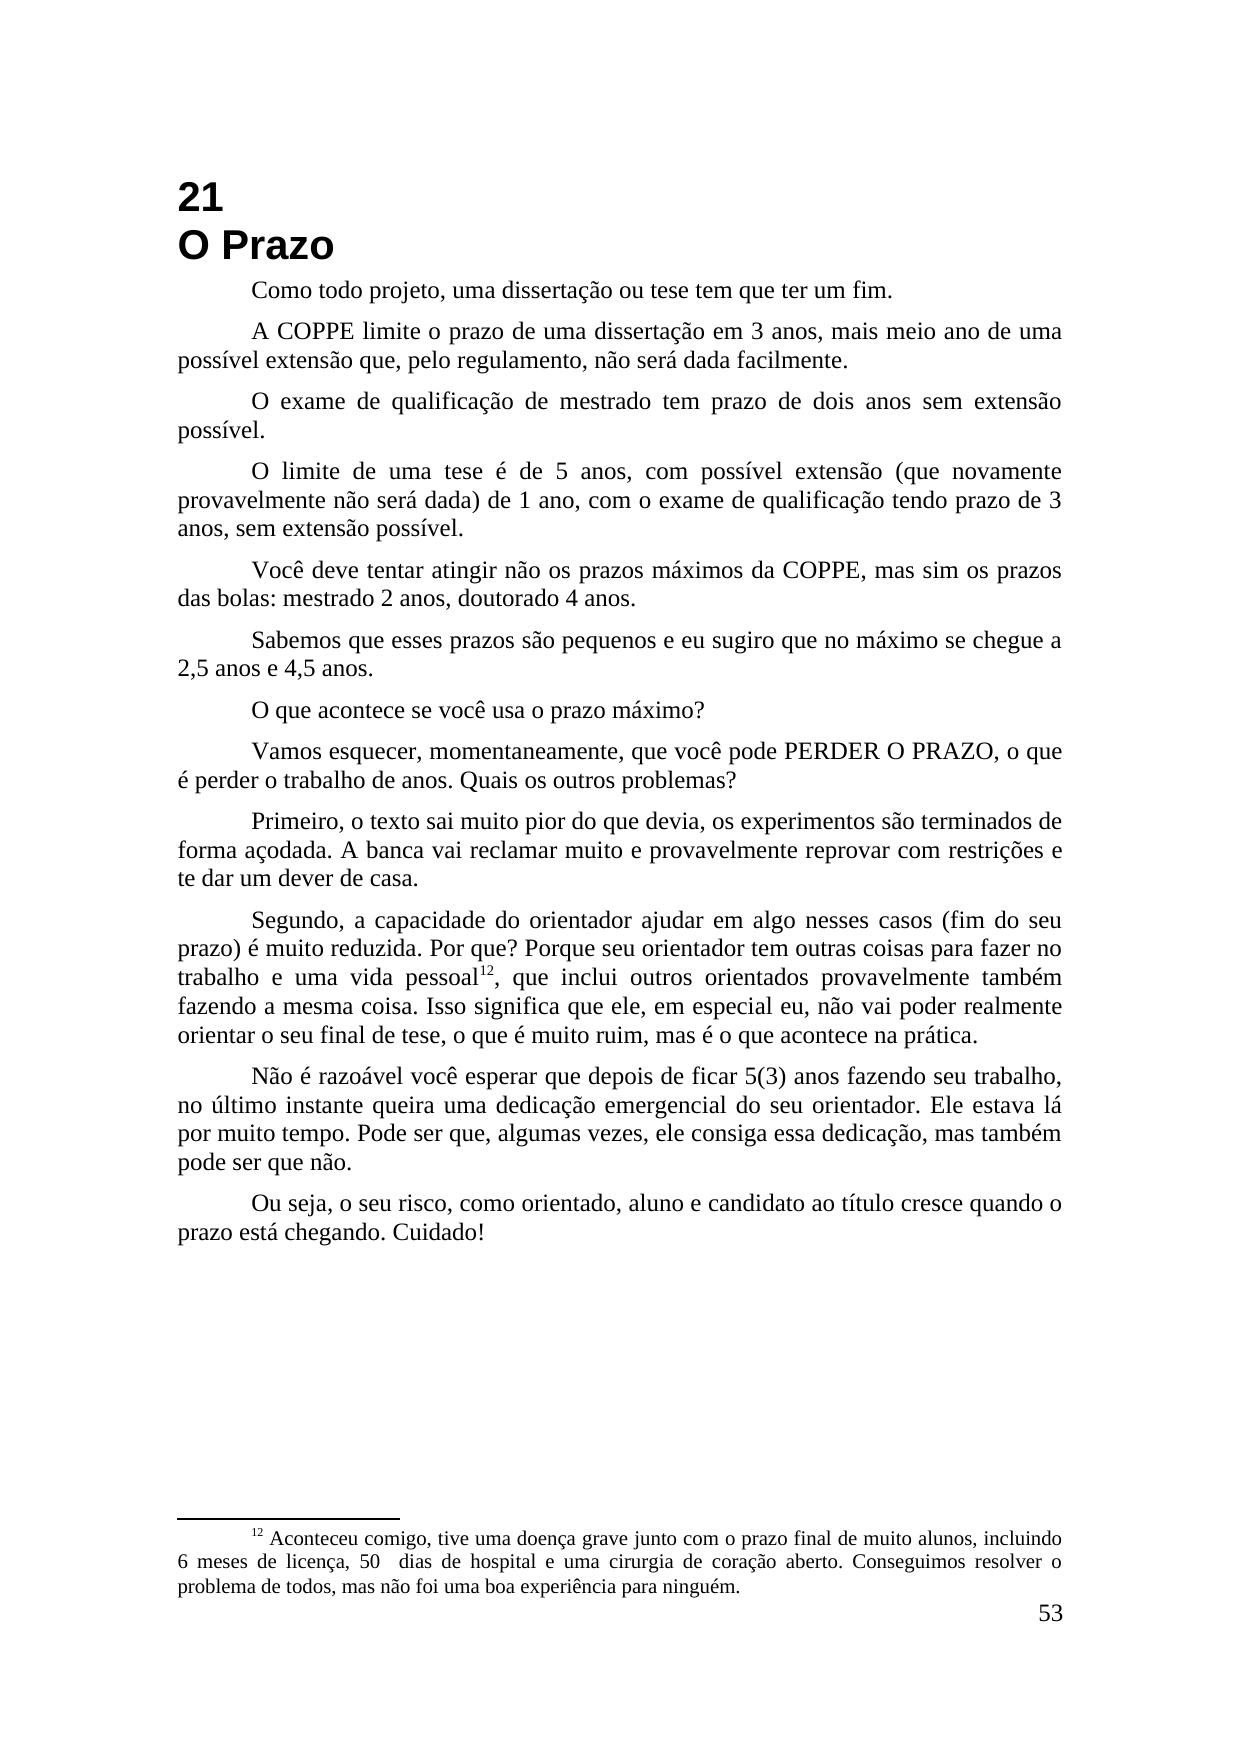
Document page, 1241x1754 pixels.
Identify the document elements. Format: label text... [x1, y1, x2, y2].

text Como todo projeto, uma dissertação ou tese tem que ter um fim. [177, 275, 1063, 303]
text Vamos esquecer, momentaneamente, que você pode PERDER O PRAZO, o que é perder o trabalho de anos. Quais os outros problemas? [177, 736, 1063, 793]
text A COPPE limite o prazo de uma dissertação em 3 anos, mais meio ano de uma possível extensão que, pelo regulamento, não será dada facilmente. [177, 316, 1063, 373]
text O que acontece se você usa o prazo máximo? [177, 695, 1063, 723]
text Ou seja, o seu risco, como orientado, aluno e candidato ao título cresce quando o prazo está chegando. Cuidado! [177, 1188, 1063, 1246]
text O exame de qualificação de mestrado tem prazo de dois anos sem extensão possível. [177, 386, 1063, 443]
text O limite de uma tese é de 5 anos, com possível extensão (que novamente provavelmente não será dada) de 1 ano, com o exame de qualificação tendo prazo de 3 anos, sem extensão possível. [177, 456, 1063, 542]
subtitle O Prazo [177, 173, 1063, 268]
text Sabemos que esses prazos são pequenos e eu sugiro que no máximo se chegue a 2,5 anos e 4,5 anos. [177, 625, 1063, 682]
text Segundo, a capacidade do orientador ajudar em algo nesses casos (fim do seu prazo) é muito reduzida. Por que? Porque seu orientador tem outras coisas para fazer no trabalho e uma vida pessoal, que inclui outros orientados provavelmente também fazendo a mesma coisa. Isso significa que ele, em especial eu, não vai poder realmente orientar o seu final de tese, o que é muito ruim, mas é o que acontece na prática. [177, 905, 1063, 1048]
text Primeiro, o texto sai muito pior do que devia, os experimentos são terminados de forma açodada. A banca vai reclamar muito e provavelmente reprovar com restrições e te dar um dever de casa. [177, 806, 1063, 892]
text Você deve tentar atingir não os prazos máximos da COPPE, mas sim os prazos das bolas: mestrado 2 anos, doutorado 4 anos. [177, 555, 1063, 612]
text Não é razoável você esperar que depois de ficar 5(3) anos fazendo seu trabalho, no último instante queira uma dedicação emergencial do seu orientador. Ele estava lá por muito tempo. Pode ser que, algumas vezes, ele consiga essa dedicação, mas também pode ser que não. [177, 1061, 1063, 1176]
